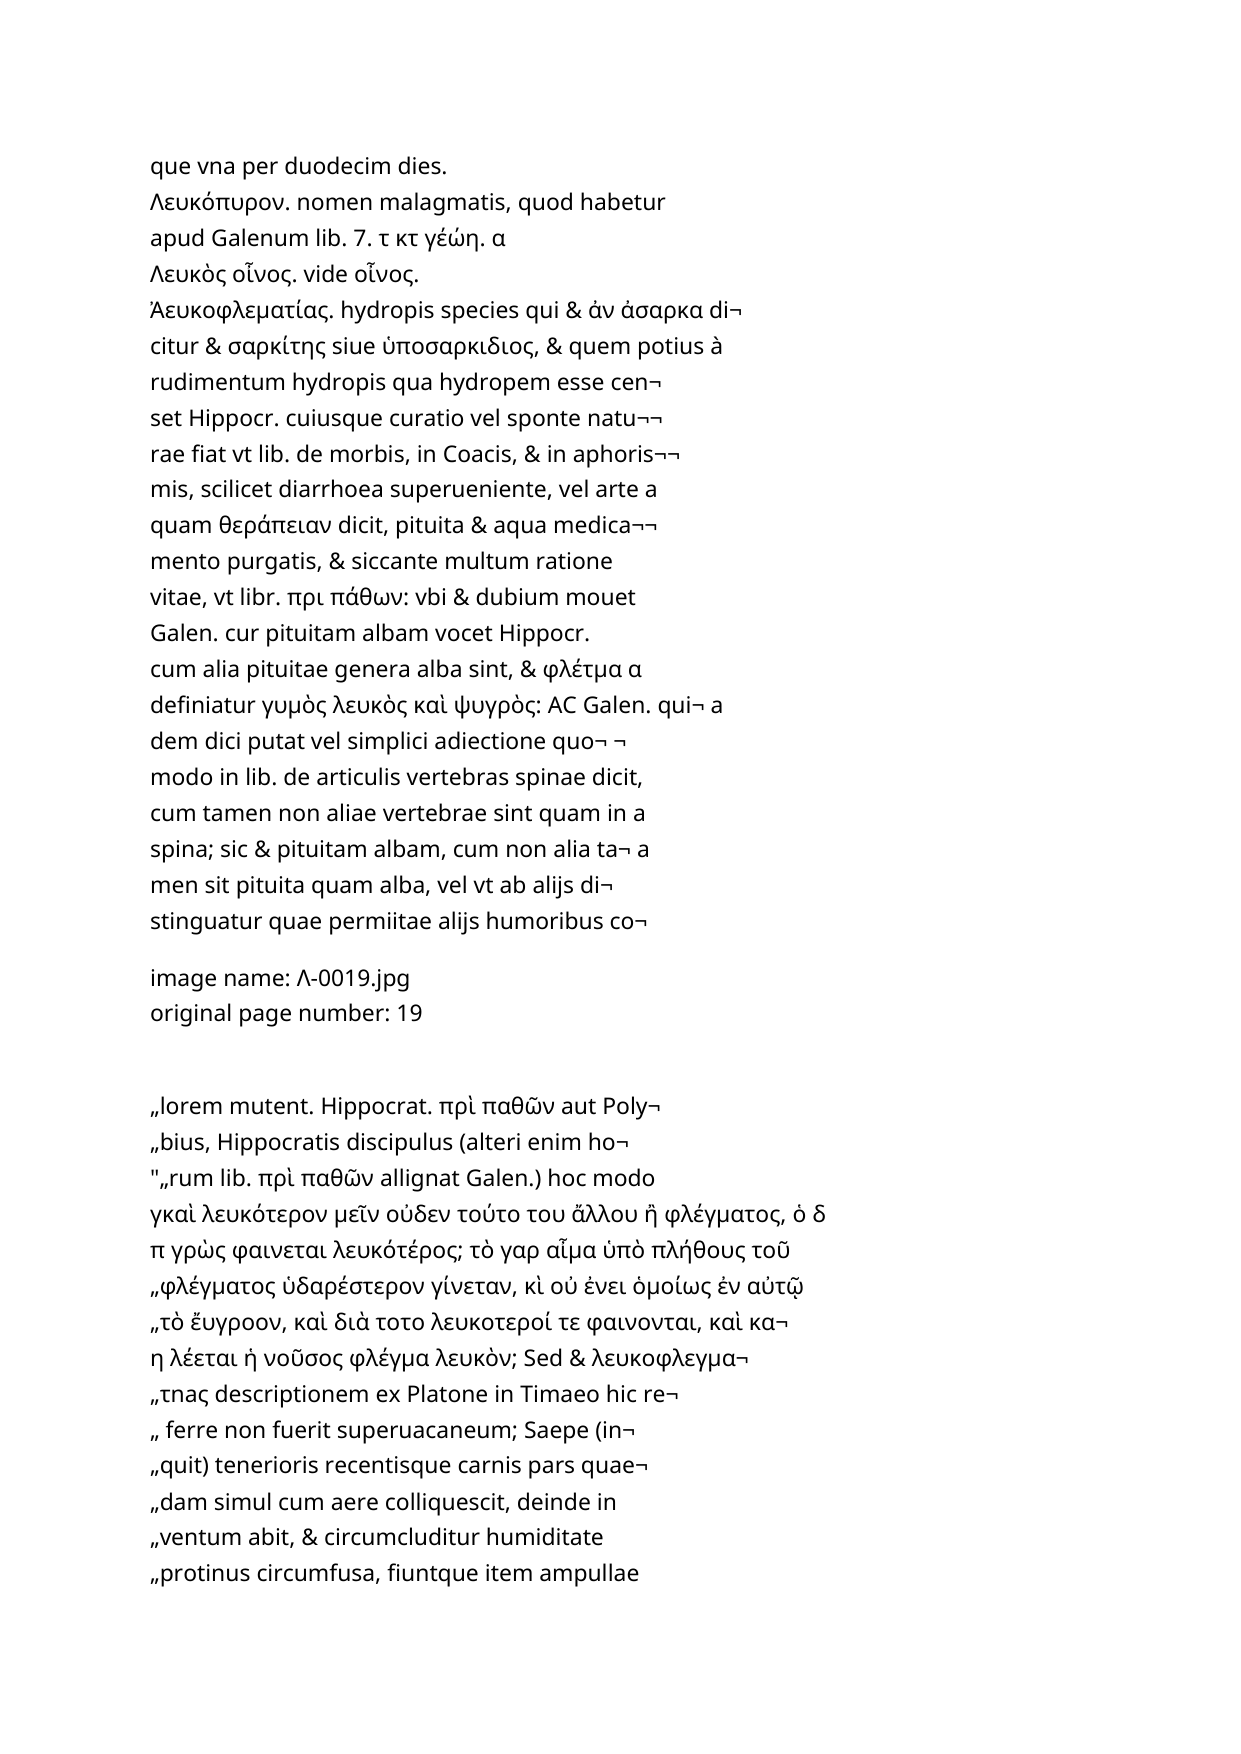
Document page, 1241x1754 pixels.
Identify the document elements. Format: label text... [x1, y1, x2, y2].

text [150, 150, 1090, 936]
text image name: Λ-0019.jpg original page number: 19 [150, 961, 1090, 1064]
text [150, 1090, 1090, 1588]
